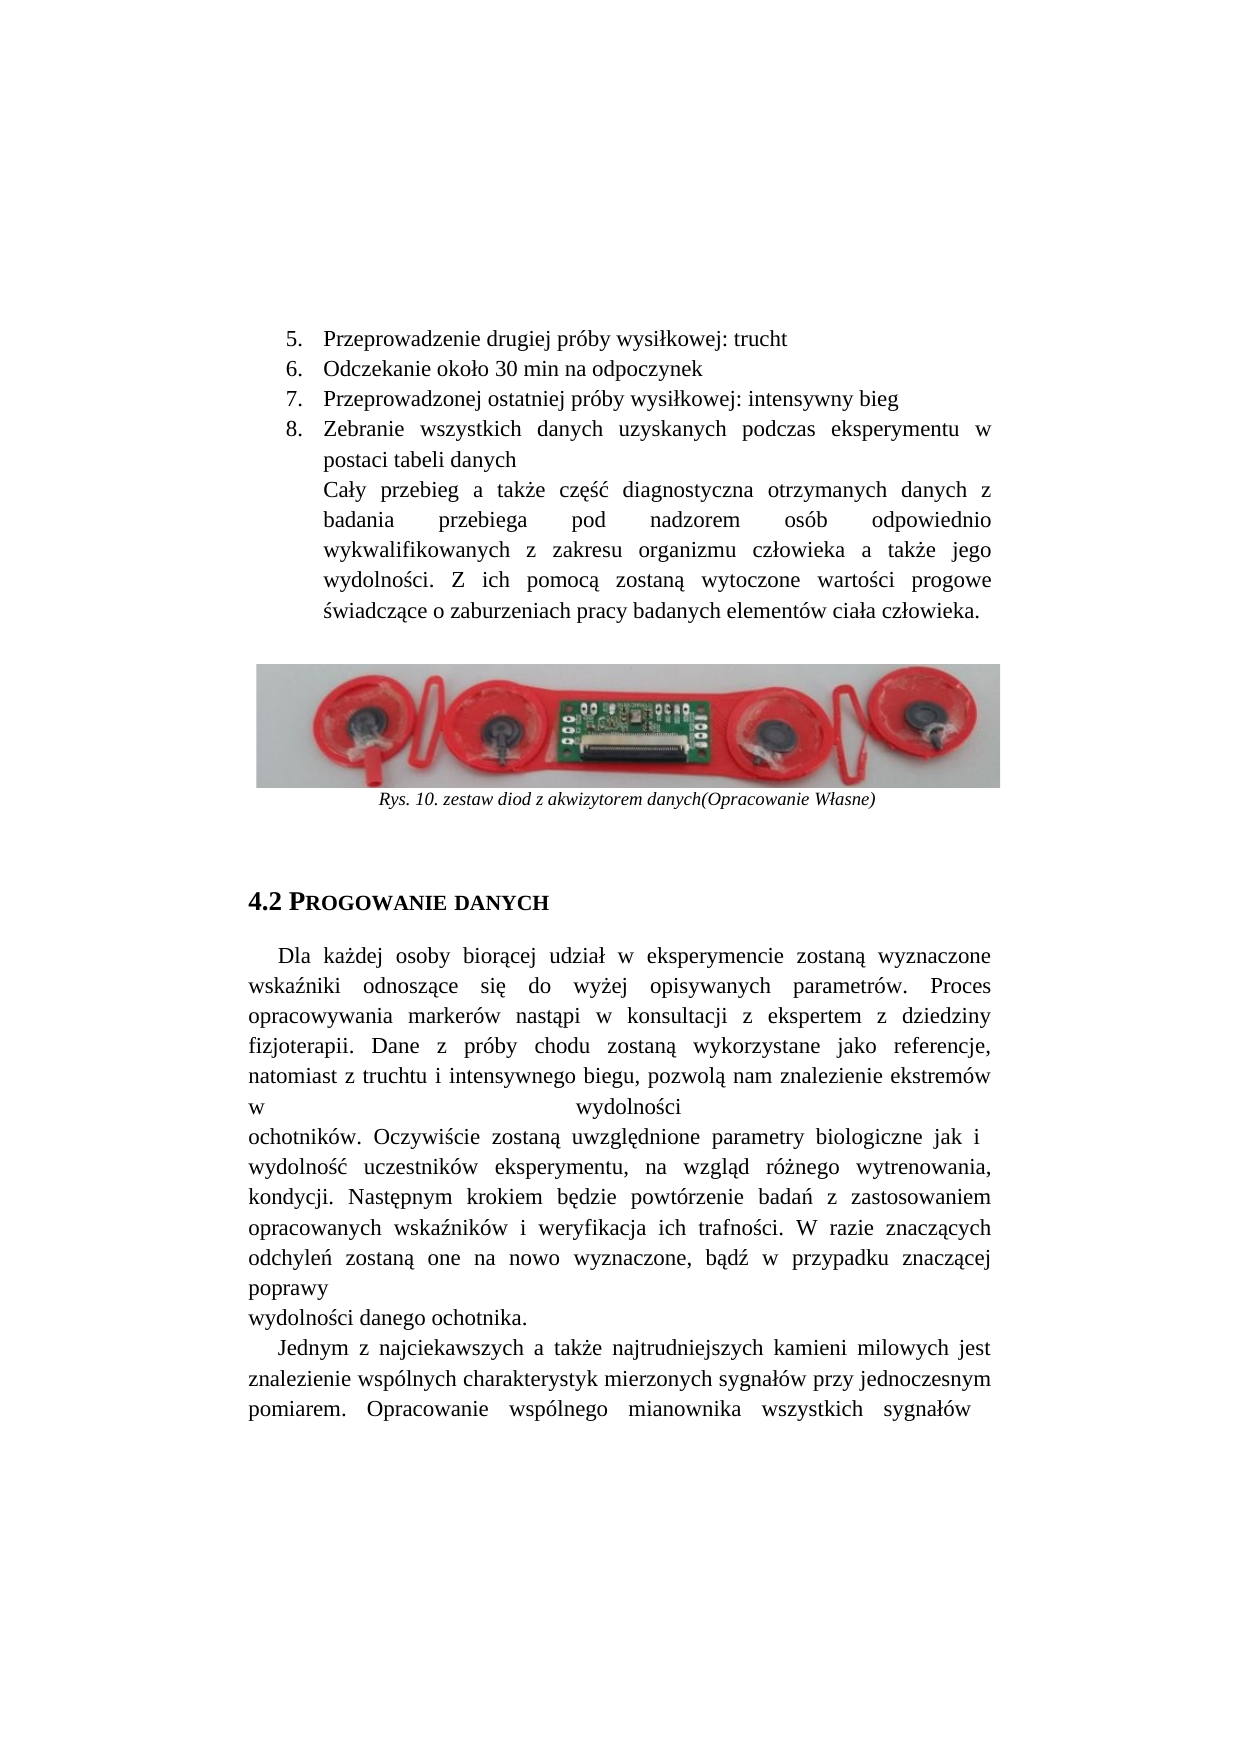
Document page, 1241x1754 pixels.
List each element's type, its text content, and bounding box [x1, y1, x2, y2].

list Przeprowadzonej ostatniej próby wysiłkowej: intensywny bieg [286, 385, 992, 412]
list Zebranie wszystkich danych uzyskanych podczas eksperymentu w postaci tabeli danych [286, 416, 992, 472]
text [248, 1334, 992, 1421]
text Dla każdej osoby biorącej udział w eksperymencie zostaną wyznaczone wskaźniki odnoszące się do wyżej opisywanych parametrów. Proces opracowywania markerów nastąpi w konsultacji z ekspertem z dziedziny fizjoterapii. Dane z próby chodu zostaną wykorzystane jako referencje, natomiast z truchtu i intensywnego biegu, pozwolą nam znalezienie ekstremów w wydolności ochotników. Oczywiście zostaną uwzględnione parametry biologiczne jak i wydolność uczestników eksperymentu, na wzgląd różnego wytrenowania, kondycji. Następnym krokiem będzie powtórzenie badań z zastosowaniem opracowanych wskaźników i weryfikacja ich trafności. W razie znaczących odchyleń zostaną one na nowo wyznaczone, bądź w przypadku znaczącej poprawy wydolności danego ochotnika. [248, 942, 992, 1331]
list Cały przebieg a także część diagnostyczna otrzymanych danych z badania przebiega pod nadzorem osób odpowiednio wykwalifikowanych z zakresu organizmu człowieka a także jego wydolności. Z ich pomocą zostaną wytoczone wartości progowe świadczące o zaburzeniach pracy badanych elementów ciała człowieka. [323, 476, 992, 623]
text 4.2 Progowanie danych [248, 886, 992, 917]
list Odczekanie około 30 min na odpoczynek [286, 355, 992, 381]
list Przeprowadzenie drugiej próby wysiłkowej: trucht [286, 325, 992, 351]
picture [256, 664, 1001, 788]
